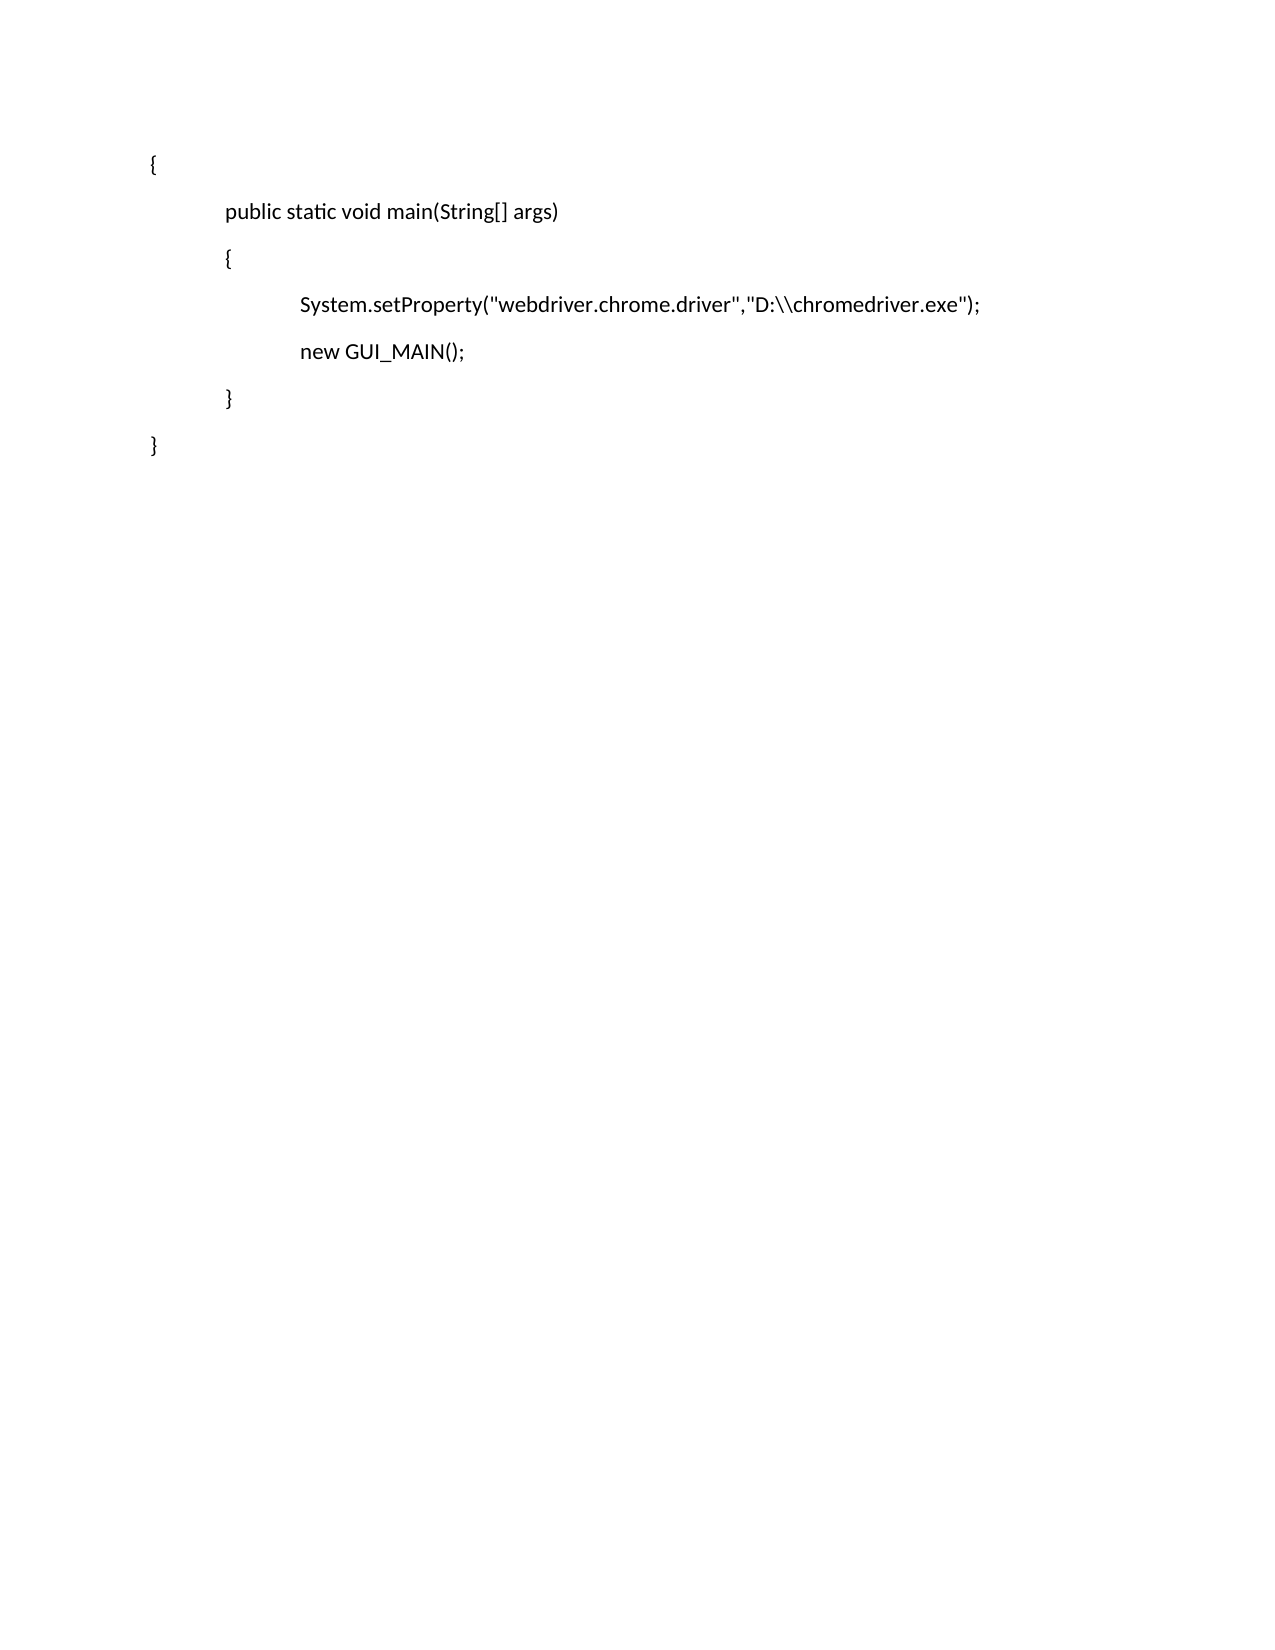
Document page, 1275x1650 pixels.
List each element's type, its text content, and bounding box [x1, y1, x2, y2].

text } [150, 431, 1125, 459]
text { [150, 244, 1125, 272]
text } [150, 384, 1125, 412]
text public static void main(String[] args) [150, 197, 1125, 225]
text new GUI_MAIN(); [150, 337, 1125, 366]
text { [150, 150, 1125, 178]
text System.setProperty("webdriver.chrome.driver","D:\\chromedriver.exe"); [150, 291, 1125, 319]
